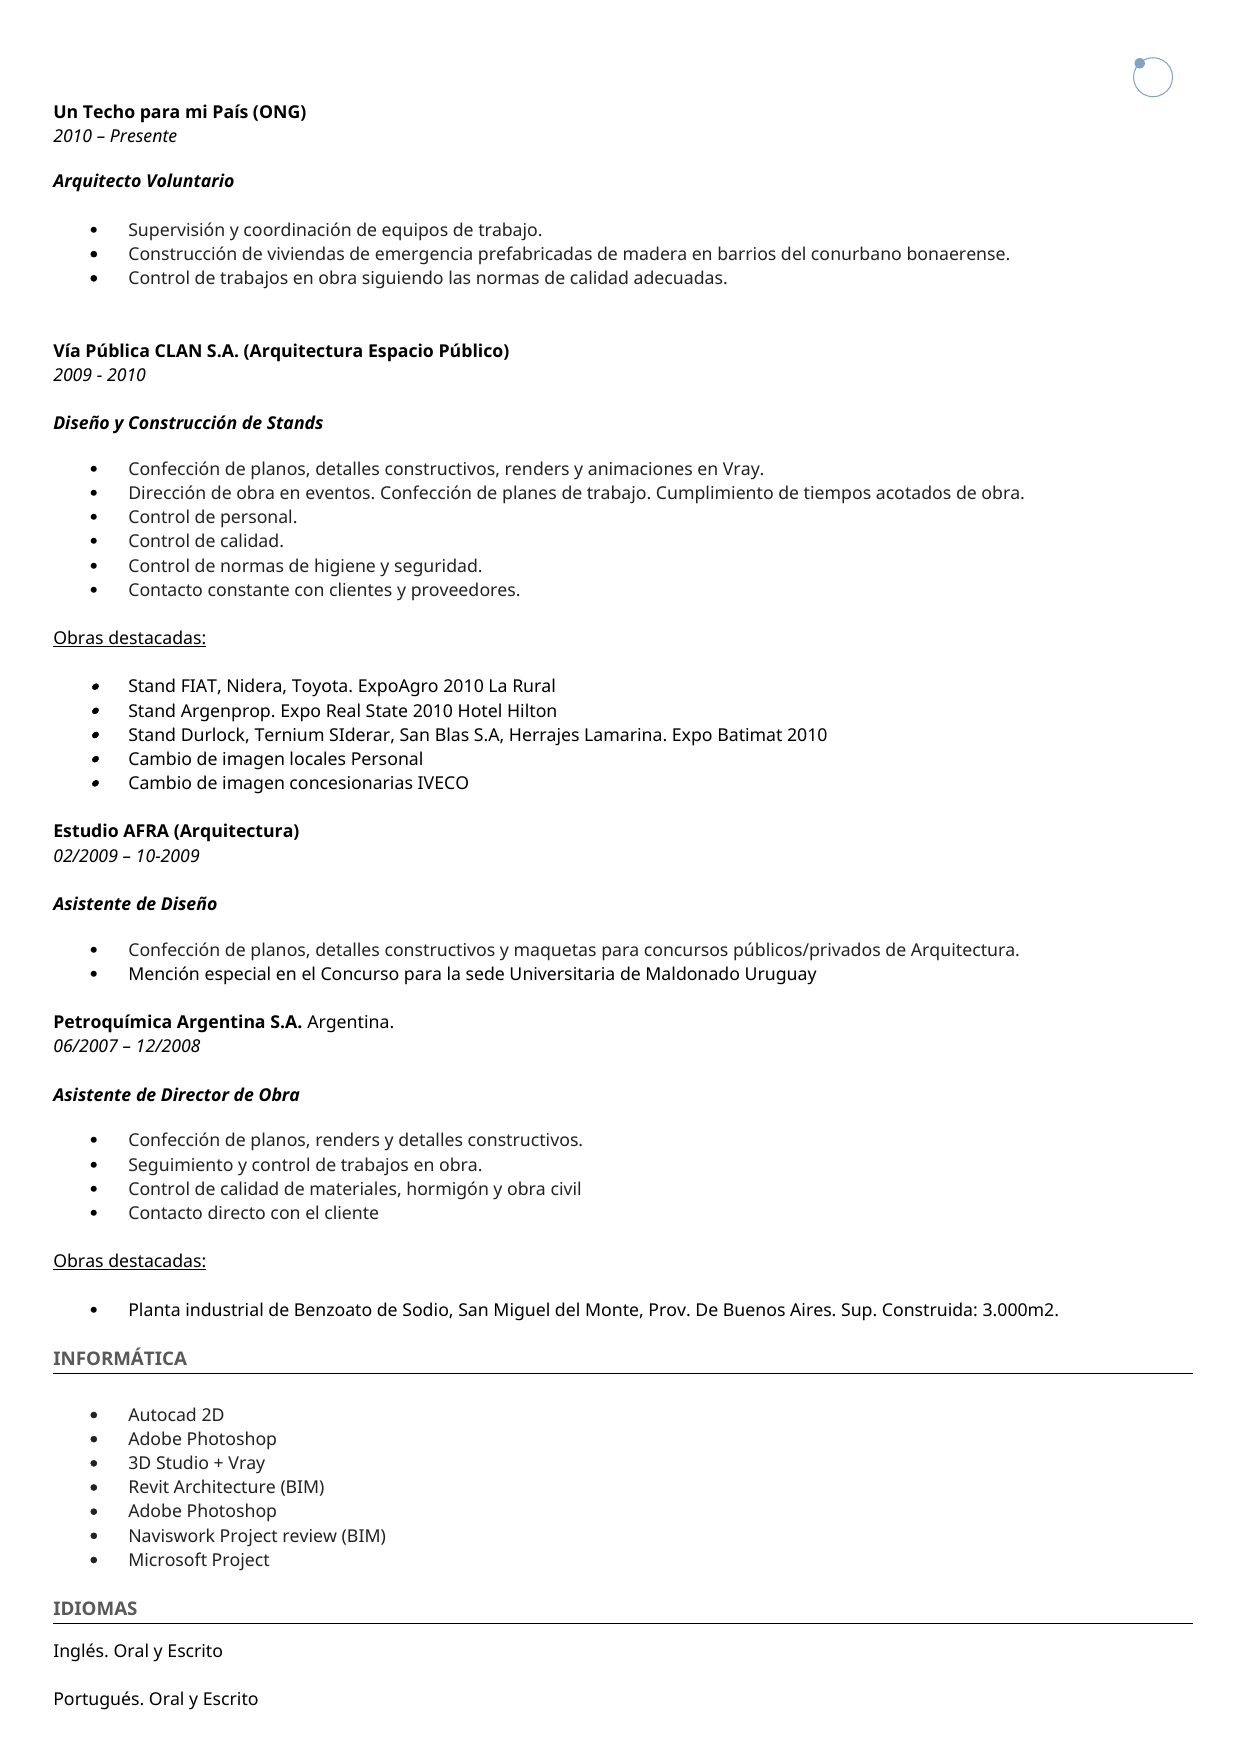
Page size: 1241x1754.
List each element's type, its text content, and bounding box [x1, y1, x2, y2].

list Stand Durlock, Ternium SIderar, San Blas S.A, Herrajes Lamarina. Expo Batimat 2010 [91, 722, 1193, 746]
list Control de calidad. [91, 529, 1193, 553]
list Dirección de obra en eventos. Confección de planes de trabajo. Cumplimiento de tiempos acotados de obra. [91, 481, 1193, 505]
text 2010 – Presente [53, 123, 1193, 147]
list Contacto directo con el cliente [91, 1200, 1193, 1224]
text Asistente de Director de Obra [53, 1082, 1193, 1106]
list Revit Architecture (BIM) [91, 1475, 1193, 1499]
text Obras destacadas: [53, 1249, 1193, 1273]
text 06/2007 – 12/2008 [53, 1034, 1193, 1058]
text Diseño y Construcción de Stands [53, 411, 1193, 435]
list Confección de planos, detalles constructivos, renders y animaciones en Vray. [91, 456, 1193, 481]
list Mención especial en el Concurso para la sede Universitaria de Maldonado Uruguay [91, 961, 1193, 985]
list Control de normas de higiene y seguridad. [91, 553, 1193, 577]
list Planta industrial de Benzoato de Sodio, San Miguel del Monte, Prov. De Buenos Aires. Sup. Construida: 3.000m2. [91, 1297, 1193, 1321]
list Cambio de imagen locales Personal [91, 746, 1193, 771]
list Confección de planos, detalles constructivos y maquetas para concursos públicos/privados de Arquitectura. [91, 937, 1193, 961]
text Petroquímica Argentina S.A. Argentina. [53, 1009, 1193, 1034]
list Confección de planos, renders y detalles constructivos. [91, 1128, 1193, 1152]
list Contacto constante con clientes y proveedores. [91, 577, 1193, 601]
list Microsoft Project [91, 1547, 1193, 1571]
list Autocad 2D [91, 1402, 1193, 1426]
text Portugués. Oral y Escrito [53, 1687, 1193, 1711]
text Inglés. Oral y Escrito [53, 1638, 1193, 1663]
list Control de trabajos en obra siguiendo las normas de calidad adecuadas. [91, 266, 1193, 290]
text 02/2009 – 10-2009 [53, 843, 1193, 867]
list Adobe Photoshop [91, 1426, 1193, 1451]
text Asistente de Diseño [53, 891, 1193, 916]
text Obras destacadas: [53, 626, 1193, 650]
list Adobe Photoshop [91, 1499, 1193, 1523]
list Cambio de imagen concesionarias IVECO [91, 771, 1193, 795]
text 2009 - 2010 [53, 362, 1193, 386]
list Control de calidad de materiales, hormigón y obra civil [91, 1176, 1193, 1200]
list Supervisión y coordinación de equipos de trabajo. [91, 217, 1193, 241]
list Stand Argenprop. Expo Real State 2010 Hotel Hilton [91, 698, 1193, 722]
text IDIOMAS [53, 1596, 1193, 1623]
text INFORMÁTICA [53, 1345, 1193, 1373]
list Naviswork Project review (BIM) [91, 1523, 1193, 1547]
list Seguimiento y control de trabajos en obra. [91, 1152, 1193, 1176]
text Arquitecto Voluntario [53, 147, 1193, 193]
text Estudio AFRA (Arquitectura) [53, 819, 1193, 843]
list Construcción de viviendas de emergencia prefabricadas de madera en barrios del conurbano bonaerense. [91, 241, 1193, 266]
list Control de personal. [91, 505, 1193, 529]
list 3D Studio + Vray [91, 1451, 1193, 1475]
text Un Techo para mi País (ONG) [53, 99, 1193, 123]
list Stand FIAT, Nidera, Toyota. ExpoAgro 2010 La Rural [91, 674, 1193, 698]
text Vía Pública CLAN S.A. (Arquitectura Espacio Público) [53, 338, 1193, 362]
